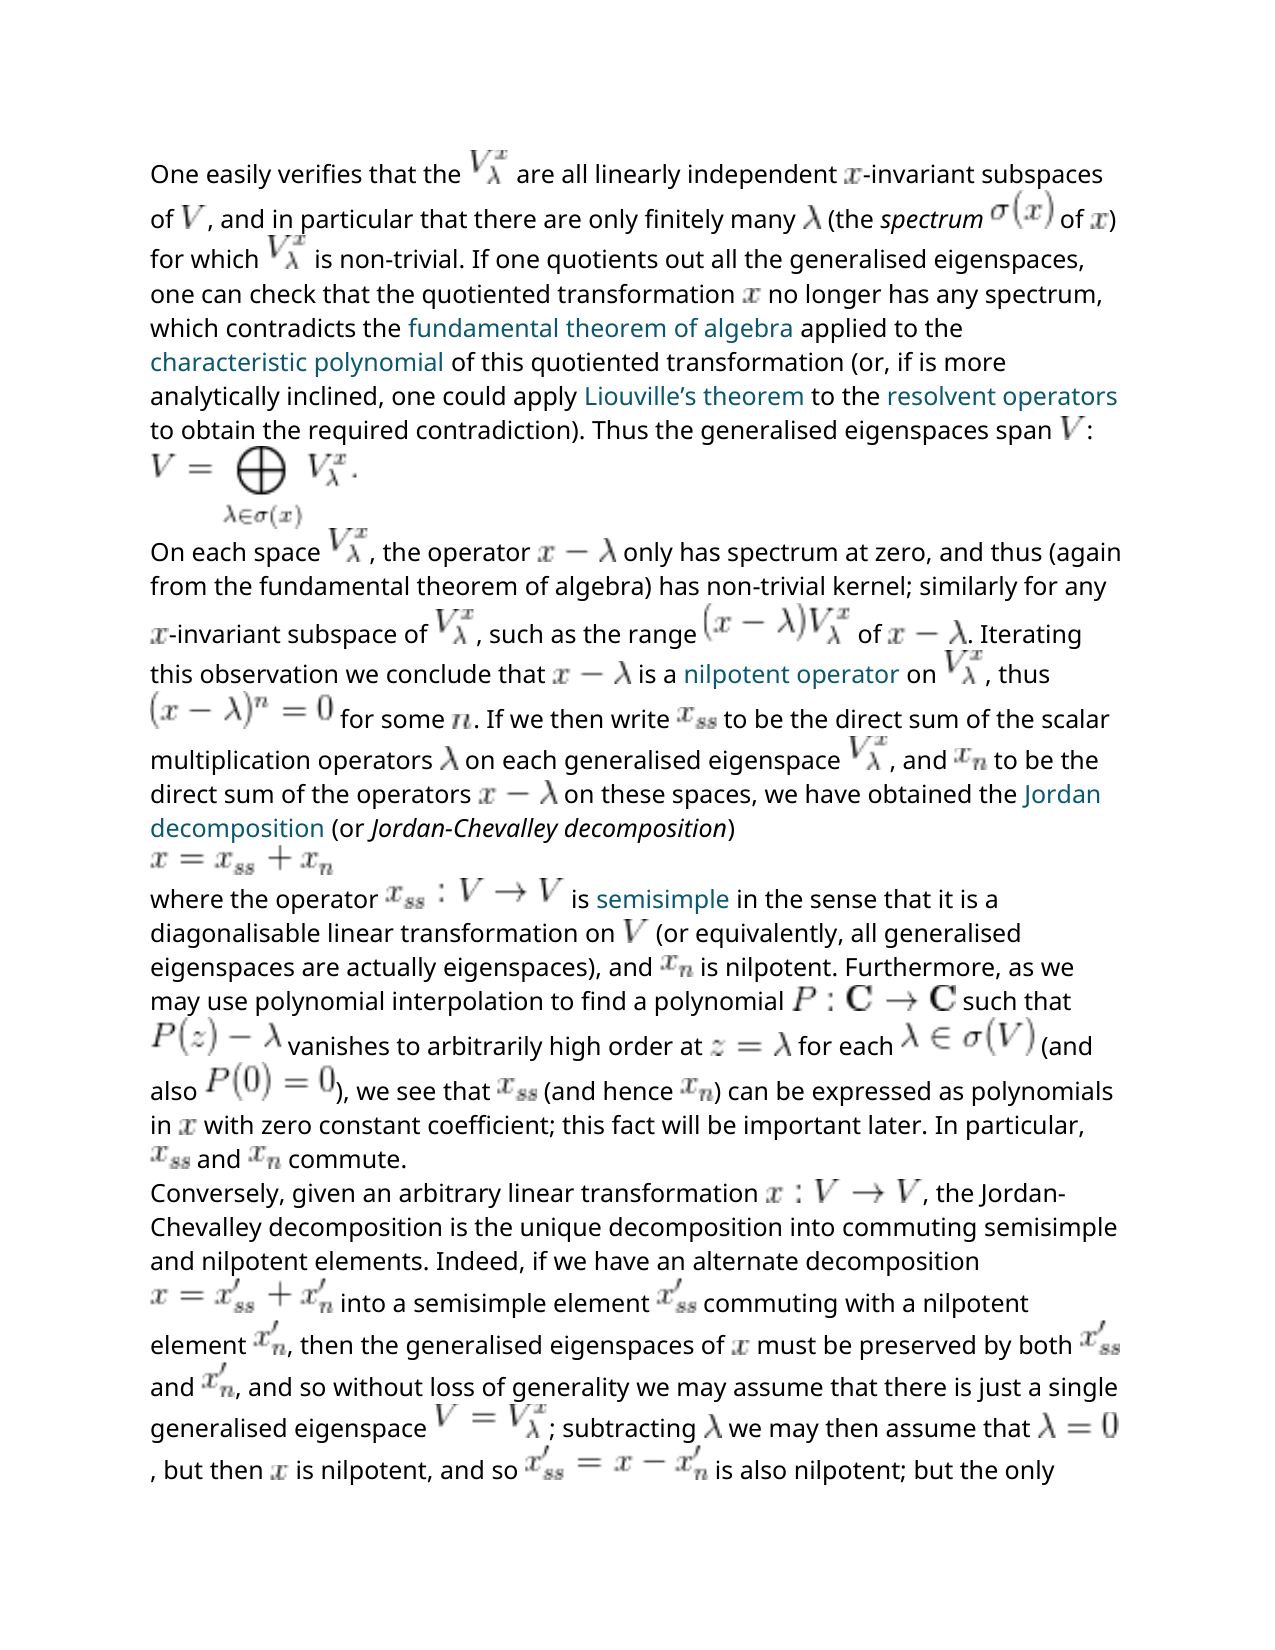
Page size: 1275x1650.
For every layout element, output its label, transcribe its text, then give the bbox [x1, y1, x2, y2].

picture [900, 1017, 1035, 1056]
text where the operator is semisimple in the sense that it is a diagonalisable linear transformation on (or equivalently, all generalised eigenspaces are actually eigenspaces), and is nilpotent. Furthermore, as we may use polynomial interpolation to find a polynomial such that vanishes to arbitrarily high order at for each (and also ), we see that (and hence ) can be expressed as polynomials in with zero constant coefficient; this fact will be important later. In particular, and commute. [150, 879, 1125, 1176]
picture [843, 168, 863, 184]
picture [1037, 1412, 1119, 1438]
picture [270, 1465, 289, 1480]
picture [253, 1320, 287, 1355]
picture [742, 288, 762, 303]
picture [676, 707, 717, 729]
picture [150, 691, 334, 729]
picture [847, 736, 890, 770]
picture [204, 1062, 336, 1101]
picture [660, 955, 694, 977]
picture [434, 609, 476, 644]
picture [703, 1414, 722, 1438]
picture [709, 1032, 792, 1056]
picture [887, 620, 967, 644]
picture [385, 878, 565, 909]
picture [150, 1146, 191, 1169]
picture [953, 748, 988, 770]
picture [150, 446, 369, 562]
picture [1079, 1320, 1120, 1355]
picture [990, 190, 1054, 229]
picture [266, 235, 308, 269]
picture [731, 1340, 750, 1355]
picture [451, 714, 473, 729]
picture [656, 1277, 697, 1313]
picture [703, 603, 852, 644]
text On each space , the operator only has spectrum at zero, and thus (again from the fundamental theorem of algebra) has non-trivial kernel; similarly for any -invariant subspace of , such as the range of . Iterating this observation we conclude that is a nilpotent operator on , thus for some . If we then write to be the direct sum of the scalar multiplication operators on each generalised eigenspace , and to be the direct sum of the operators on these spaces, we have obtained the Jordan decomposition (or Jordan-Chevalley decomposition) [150, 528, 1125, 845]
picture [622, 919, 650, 943]
picture [802, 205, 822, 229]
picture [680, 1078, 714, 1101]
picture [180, 205, 207, 229]
picture [439, 746, 459, 770]
picture [201, 1362, 235, 1397]
picture [150, 1277, 334, 1313]
picture [791, 985, 956, 1011]
picture [150, 1017, 282, 1056]
picture [433, 1404, 549, 1438]
picture [248, 1146, 282, 1169]
picture [497, 1078, 538, 1101]
picture [552, 661, 632, 684]
picture [1059, 416, 1087, 440]
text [150, 1176, 1125, 1487]
picture [765, 1179, 923, 1203]
picture [943, 650, 985, 684]
picture [537, 538, 617, 562]
picture [150, 845, 334, 875]
picture [525, 1444, 709, 1480]
picture [150, 628, 169, 644]
text One easily verifies that the are all linearly independent -invariant subspaces of , and in particular that there are only finitely many (the spectrum of ) for which is non-trivial. If one quotients out all the generalised eigenspaces, one can check that the quotiented transformation no longer has any spectrum, which contradicts the fundamental theorem of algebra applied to the characteristic polynomial of this quotiented transformation (or, if is more analytically inclined, one could apply Liouville’s theorem to the resolvent operators to obtain the required contradiction). Thus the generalised eigenspaces span : [150, 150, 1125, 447]
picture [178, 1119, 198, 1135]
picture [478, 780, 558, 804]
picture [1090, 213, 1109, 229]
picture [468, 150, 510, 184]
